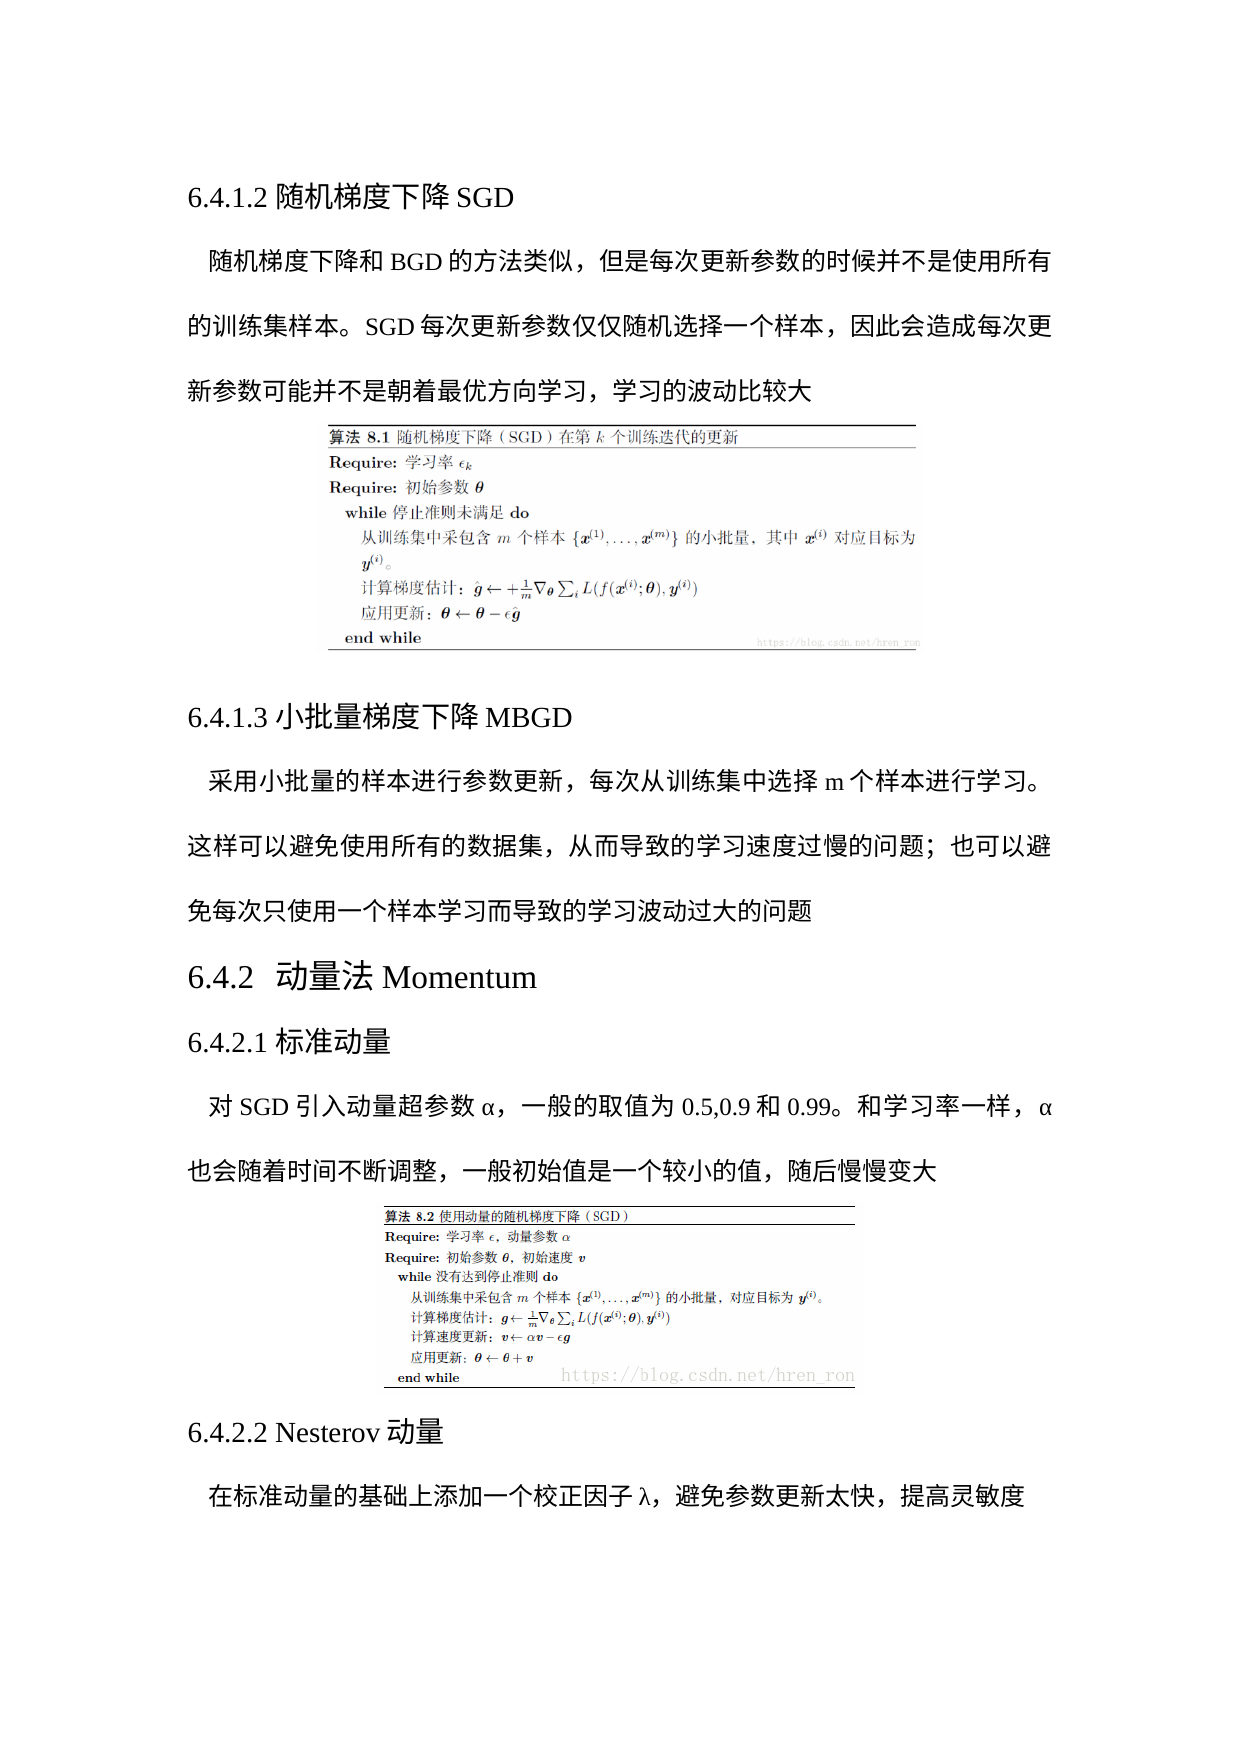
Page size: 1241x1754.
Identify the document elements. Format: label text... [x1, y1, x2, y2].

subtitle 随机梯度下降SGD [187, 162, 1053, 227]
picture [375, 1202, 865, 1394]
text 随机梯度下降和BGD的方法类似，但是每次更新参数的时候并不是使用所有的训练集样本。SGD每次更新参数仅仅随机选择一个样本，因此会造成每次更新参数可能并不是朝着最优方向学习，学习的波动比较大 [187, 227, 1053, 422]
text 对SGD引入动量超参数α，一般的取值为0.5,0.9和0.99。和学习率一样，α也会随着时间不断调整，一般初始值是一个较小的值，随后慢慢变大 [187, 1072, 1053, 1202]
subtitle Nesterov动量 [187, 1397, 1053, 1462]
subtitle 动量法Momentum [187, 942, 1053, 1007]
text 采用小批量的样本进行参数更新，每次从训练集中选择m个样本进行学习。这样可以避免使用所有的数据集，从而导致的学习速度过慢的问题；也可以避免每次只使用一个样本学习而导致的学习波动过大的问题 [187, 747, 1053, 942]
subtitle 小批量梯度下降MBGD [187, 682, 1053, 747]
subtitle 标准动量 [187, 1007, 1053, 1072]
picture [315, 422, 925, 653]
text 在标准动量的基础上添加一个校正因子λ，避免参数更新太快，提高灵敏度 [187, 1462, 1053, 1527]
